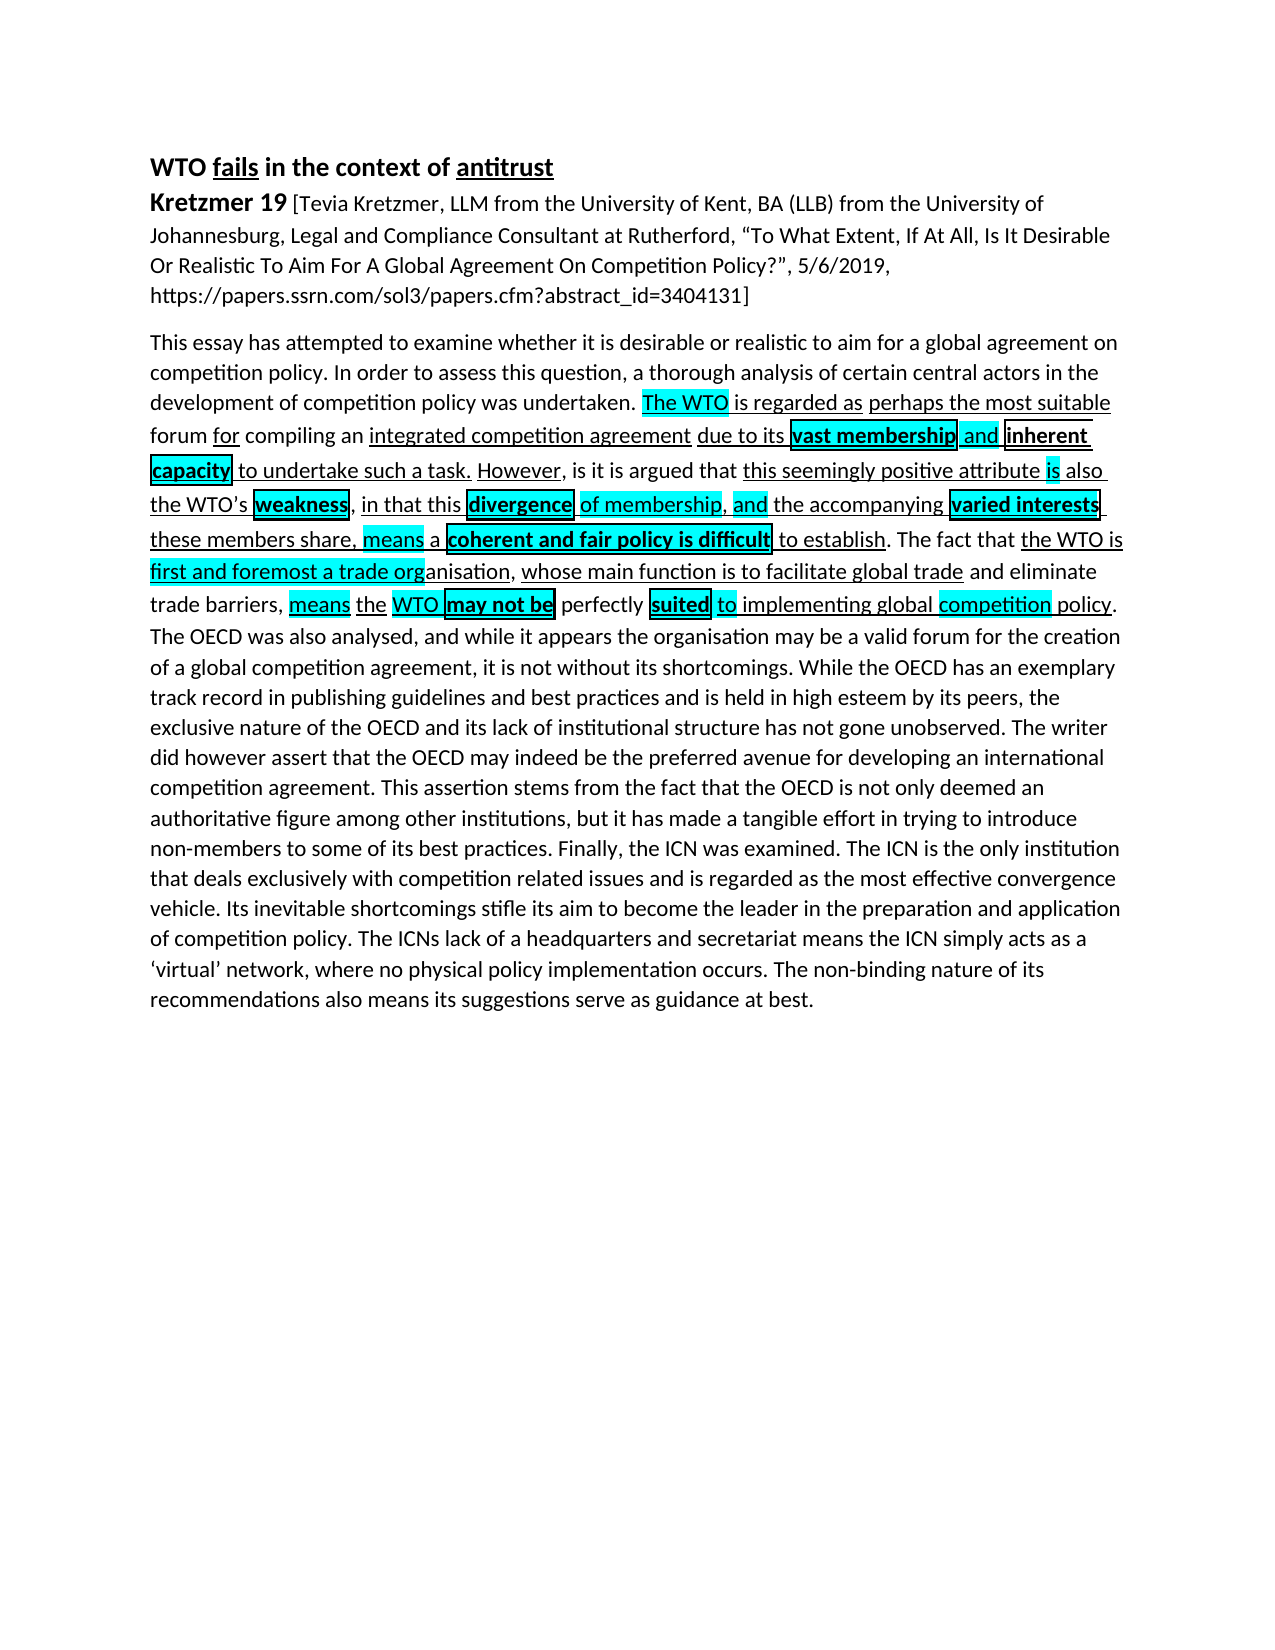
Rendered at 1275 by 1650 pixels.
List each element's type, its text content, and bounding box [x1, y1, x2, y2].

subtitle WTO fails in the context of antitrust [150, 150, 1125, 183]
text Kretzmer 19 [Tevia Kretzmer, LLM from the University of Kent, BA (LLB) from the University of Johannesburg, Legal and Compliance Consultant at Rutherford, “To What Extent, If At All, Is It Desirable Or Realistic To Aim For A Global Agreement On Competition Policy?”, 5/6/2019, https://papers.ssrn.com/sol3/papers.cfm?abstract_id=3404131] [150, 186, 1125, 309]
text This essay has attempted to examine whether it is desirable or realistic to aim for a global agreement on competition policy. In order to assess this question, a thorough analysis of certain central actors in the development of competition policy was undertaken. The WTO is regarded as perhaps the most suitable forum for compiling an integrated competition agreement due to its vast membership and inherent capacity to undertake such a task. However, is it is argued that this seemingly positive attribute is also the WTO’s weakness, in that this divergence of membership, and the accompanying varied interests these members share, means a coherent and fair policy is difficult to establish. The fact that the WTO is first and foremost a trade organisation, whose main function is to facilitate global trade and eliminate trade barriers, means the WTO may not be perfectly suited to implementing global competition policy. The OECD was also analysed, and while it appears the organisation may be a valid forum for the creation of a global competition agreement, it is not without its shortcomings. While the OECD has an exemplary track record in publishing guidelines and best practices and is held in high esteem by its peers, the exclusive nature of the OECD and its lack of institutional structure has not gone unobserved. The writer did however assert that the OECD may indeed be the preferred avenue for developing an international competition agreement. This assertion stems from the fact that the OECD is not only deemed an authoritative figure among other institutions, but it has made a tangible effort in trying to introduce non-members to some of its best practices. Finally, the ICN was examined. The ICN is the only institution that deals exclusively with competition related issues and is regarded as the most effective convergence vehicle. Its inevitable shortcomings stifle its aim to become the leader in the preparation and application of competition policy. The ICNs lack of a headquarters and secretariat means the ICN simply acts as a ‘virtual’ network, where no physical policy implementation occurs. The non-binding nature of its recommendations also means its suggestions serve as guidance at best. [150, 328, 1125, 1013]
